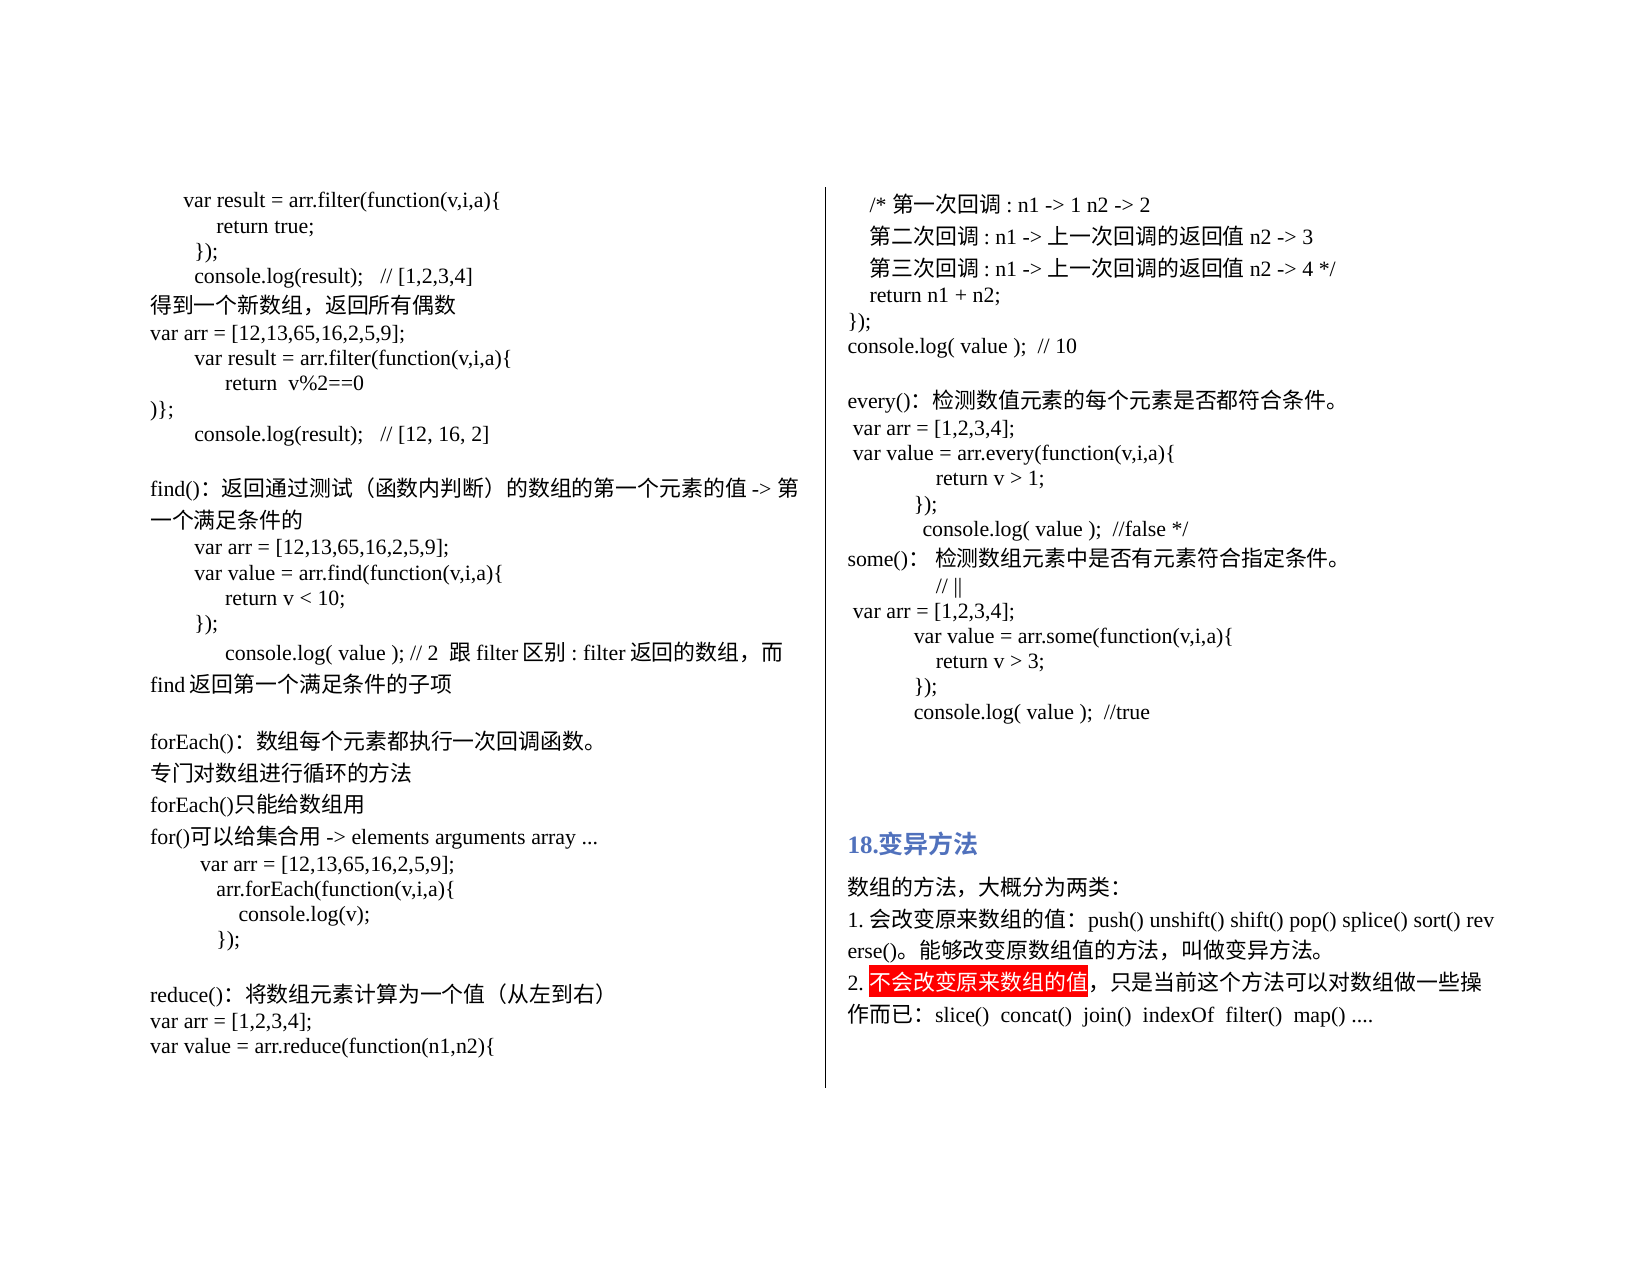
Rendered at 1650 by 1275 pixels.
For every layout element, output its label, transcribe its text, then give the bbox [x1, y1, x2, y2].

text }); [847, 308, 1500, 333]
text 得到一个新数组，返回所有偶数 [150, 288, 803, 320]
text 1. 会改变原来数组的值：push() unshift() shift() pop() splice() sort() reverse()。能够改变原数组值的方法，叫做变异方法。 [847, 902, 1500, 965]
text var result = arr.filter(function(v,i,a){ [150, 345, 803, 370]
text 数组的方法，大概分为两类： [847, 870, 1500, 902]
list 18.变异方法 [847, 825, 1500, 861]
text return v > 1; [847, 465, 1500, 491]
text return n1 + n2; [847, 282, 1500, 308]
text return v%2==0 [150, 370, 803, 396]
text }); [150, 926, 803, 951]
text reduce()：将数组元素计算为一个值（从左到右） [150, 977, 803, 1008]
text }); [150, 238, 803, 263]
text 专门对数组进行循环的方法 [150, 756, 803, 787]
text return true; [150, 213, 803, 238]
text var result = arr.filter(function(v,i,a){ [150, 187, 803, 213]
text console.log( value ); // 2 跟filter区别 : filter返回的数组，而find返回第一个满足条件的子项 [150, 635, 803, 699]
text var arr = [12,13,65,16,2,5,9]; [150, 320, 803, 345]
text }); [847, 491, 1500, 516]
text forEach()：数组每个元素都执行一次回调函数。 [150, 724, 803, 756]
text var arr = [1,2,3,4]; [847, 598, 1500, 623]
text console.log(v); [150, 901, 803, 926]
text every()：检测数值元素的每个元素是否都符合条件。 [847, 383, 1500, 415]
text var arr = [1,2,3,4]; [847, 415, 1500, 440]
text // || [847, 573, 1500, 598]
text 第二次回调 : n1 -> 上一次回调的返回值 n2 -> 3 [847, 219, 1500, 251]
text console.log( value ); //true [847, 699, 1500, 724]
text var value = arr.some(function(v,i,a){ [847, 623, 1500, 648]
text var value = arr.every(function(v,i,a){ [847, 440, 1500, 465]
text console.log(result); // [12, 16, 2] [150, 421, 803, 446]
text forEach()只能给数组用 [150, 787, 803, 819]
text some()： 检测数组元素中是否有元素符合指定条件。 [847, 541, 1500, 573]
text /* 第一次回调 : n1 -> 1 n2 -> 2 [847, 187, 1500, 219]
text var value = arr.find(function(v,i,a){ [150, 560, 803, 585]
text )}; [150, 396, 803, 421]
text console.log( value ); // 10 [847, 333, 1500, 358]
text }); [847, 673, 1500, 699]
text }); [150, 610, 803, 635]
text var value = arr.reduce(function(n1,n2){ [150, 1033, 803, 1059]
text arr.forEach(function(v,i,a){ [150, 876, 803, 901]
text var arr = [12,13,65,16,2,5,9]; [150, 534, 803, 560]
text var arr = [1,2,3,4]; [150, 1008, 803, 1033]
text 2. 不会改变原来数组的值，只是当前这个方法可以对数组做一些操作而已：slice() concat() join() indexOf filter() map() .... [847, 965, 1500, 1028]
text 第三次回调 : n1 -> 上一次回调的返回值 n2 -> 4 */ [847, 251, 1500, 282]
text for()可以给集合用 -> elements arguments array ... [150, 819, 803, 851]
text var arr = [12,13,65,16,2,5,9]; [150, 851, 803, 876]
text console.log( value ); //false */ [847, 516, 1500, 541]
text find()：返回通过测试（函数内判断）的数组的第一个元素的值 -> 第一个满足条件的 [150, 471, 803, 534]
text return v > 3; [847, 648, 1500, 673]
text return v < 10; [150, 585, 803, 610]
text console.log(result); // [1,2,3,4] [150, 263, 803, 288]
